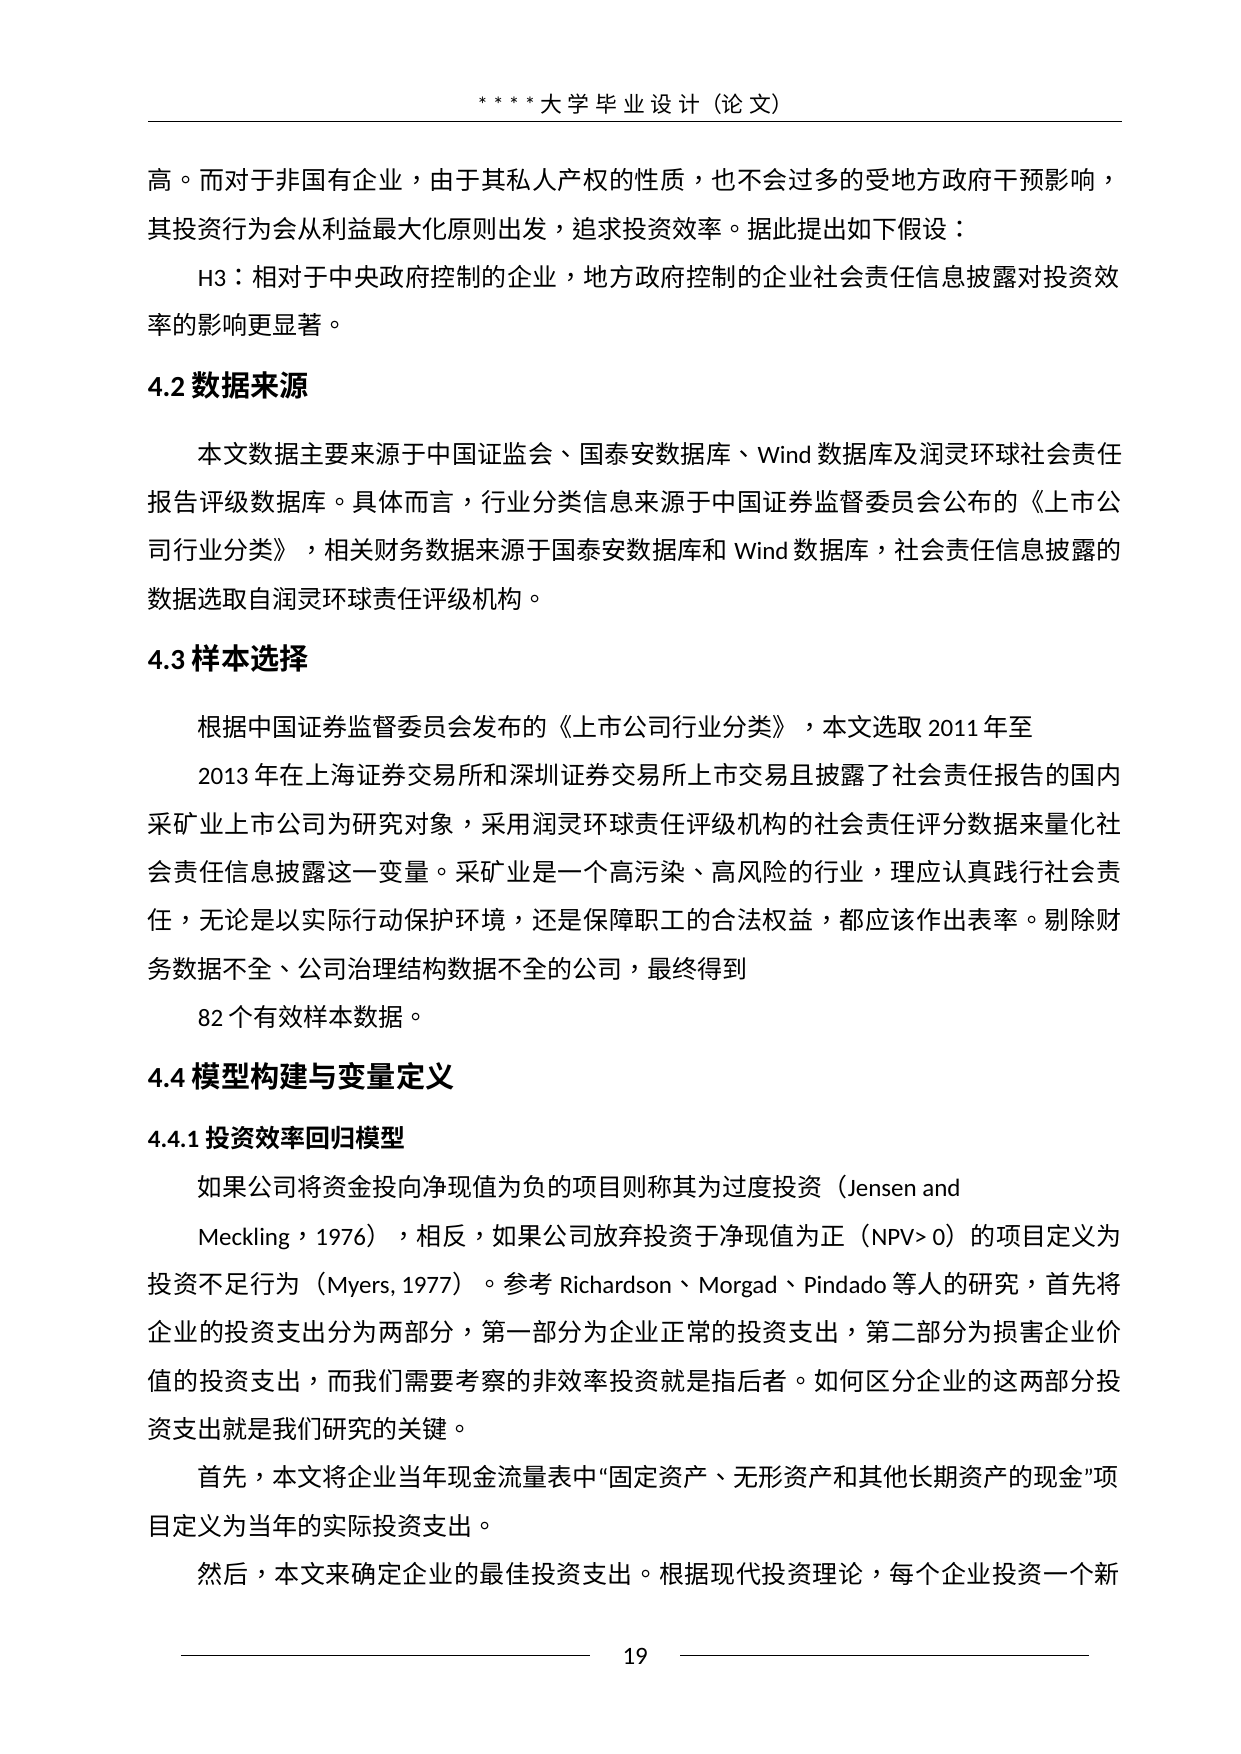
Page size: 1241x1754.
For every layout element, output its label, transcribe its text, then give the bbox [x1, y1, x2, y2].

text Meckling，1976），相反，如果公司放弃投资于净现值为正（NPV> 0）的项目定义为投资不足行为（Myers, 1977）。参考Richardson、Morgad、Pindado等人的研究，首先将企业的投资支出分为两部分，第一部分为企业正常的投资支出，第二部分为损害企业价值的投资支出，而我们需要考察的非效率投资就是指后者。如何区分企业的这两部分投资支出就是我们研究的关键。 [148, 1203, 1122, 1445]
text H3：相对于中央政府控制的企业，地方政府控制的企业社会责任信息披露对投资效率的影响更显著。 [148, 244, 1122, 341]
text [148, 1541, 1122, 1590]
text 如果公司将资金投向净现值为负的项目则称其为过度投资（Jensen and [148, 1155, 1122, 1203]
text 本文数据主要来源于中国证监会、国泰安数据库、Wind数据库及润灵环球社会责任报告评级数据库。具体而言，行业分类信息来源于中国证券监督委员会公布的《上市公司行业分类》，相关财务数据来源于国泰安数据库和Wind数据库，社会责任信息披露的数据选取自润灵环球责任评级机构。 [148, 421, 1122, 614]
subtitle 4.4.1 投资效率回归模型 [148, 1121, 1122, 1155]
subtitle 4.4 模型构建与变量定义 [148, 1057, 1122, 1096]
text 82个有效样本数据。 [148, 984, 1122, 1033]
text 2013年在上海证券交易所和深圳证券交易所上市交易且披露了社会责任报告的国内采矿业上市公司为研究对象，采用润灵环球责任评级机构的社会责任评分数据来量化社会责任信息披露这一变量。采矿业是一个高污染、高风险的行业，理应认真践行社会责任，无论是以实际行动保护环境，还是保障职工的合法权益，都应该作出表率。剔除财务数据不全、公司治理结构数据不全的公司，最终得到 [148, 743, 1122, 984]
text 首先，本文将企业当年现金流量表中“固定资产、无形资产和其他长期资产的现金”项目定义为当年的实际投资支出。 [148, 1445, 1122, 1541]
text 根据中国证券监督委员会发布的《上市公司行业分类》，本文选取2011年至 [148, 694, 1122, 743]
subtitle 4.2 数据来源 [148, 365, 1122, 405]
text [148, 148, 1122, 244]
subtitle 4.3 样本选择 [148, 638, 1122, 678]
